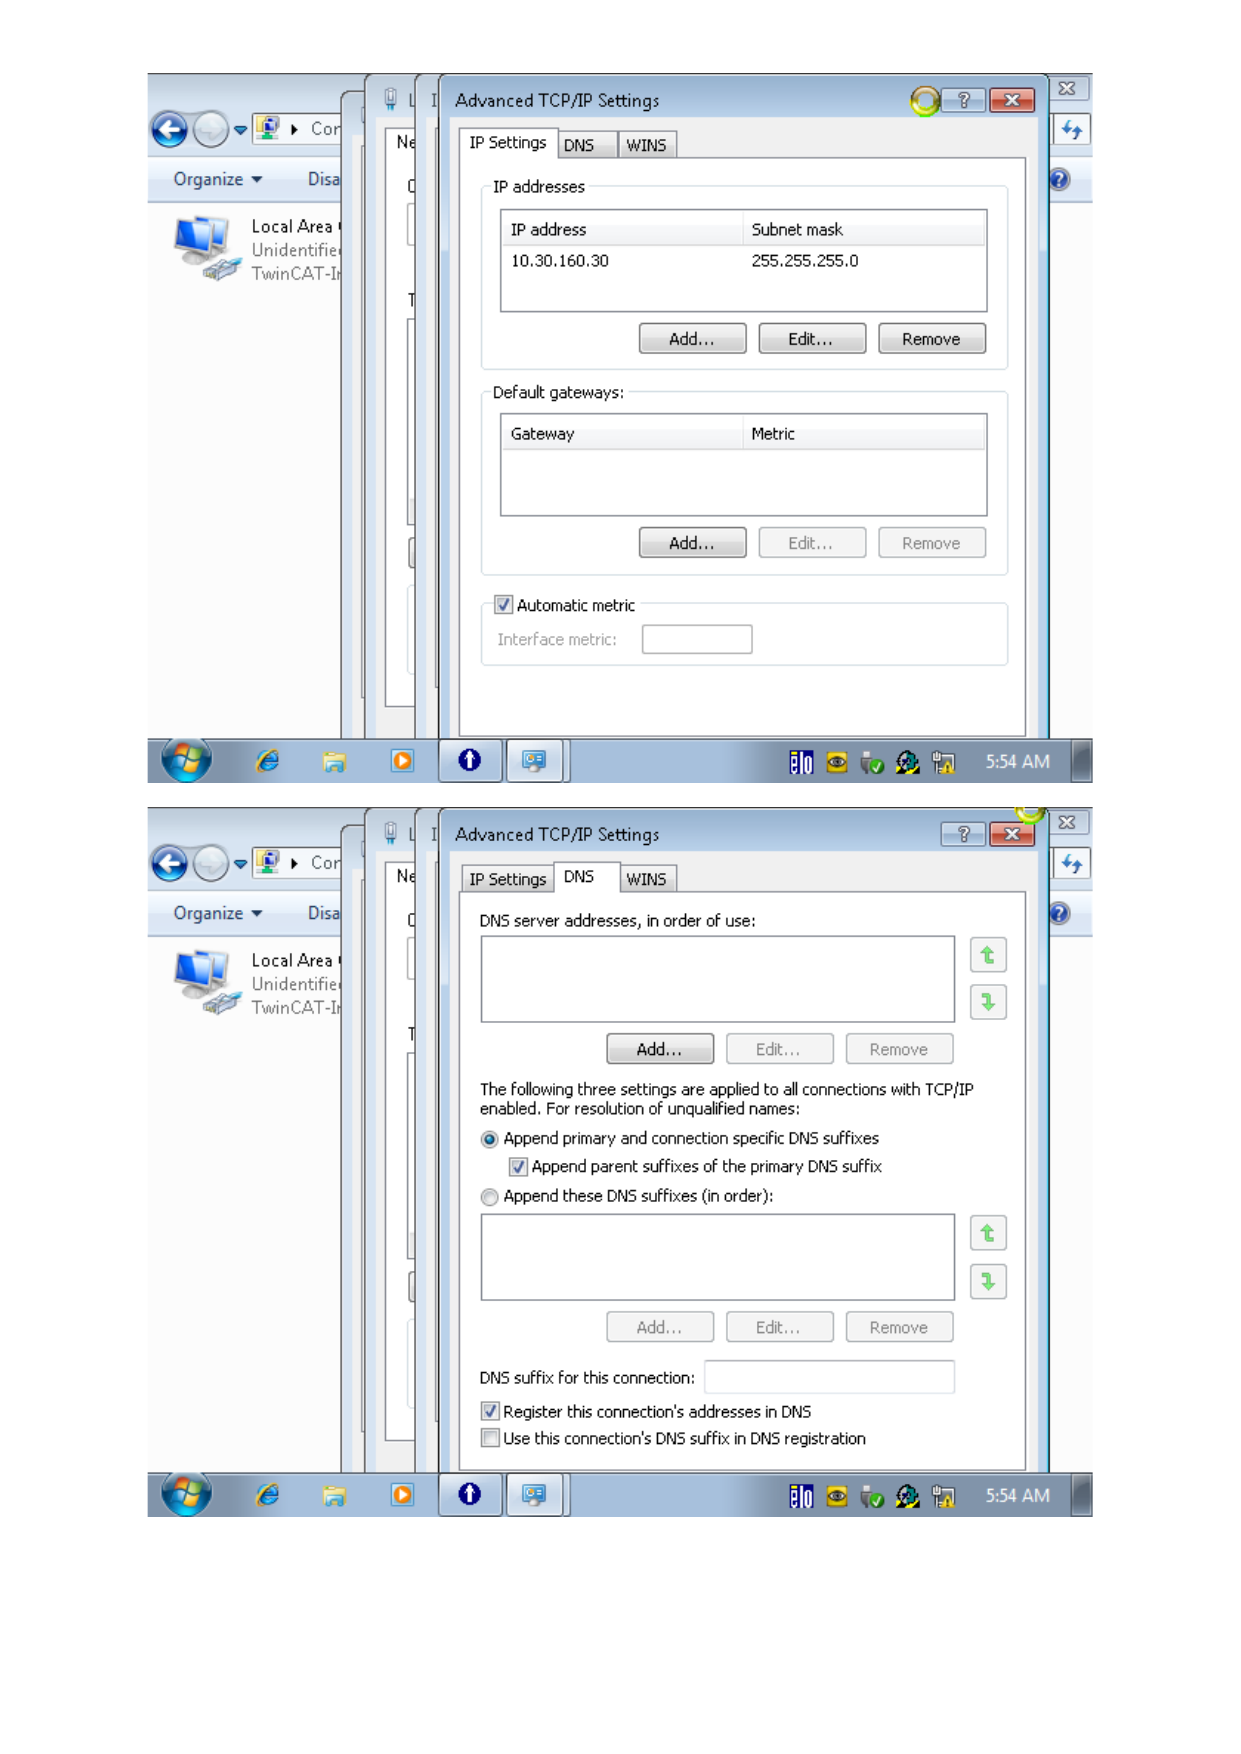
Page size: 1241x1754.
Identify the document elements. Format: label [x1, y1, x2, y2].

picture [147, 807, 1093, 1517]
picture [147, 73, 1093, 783]
